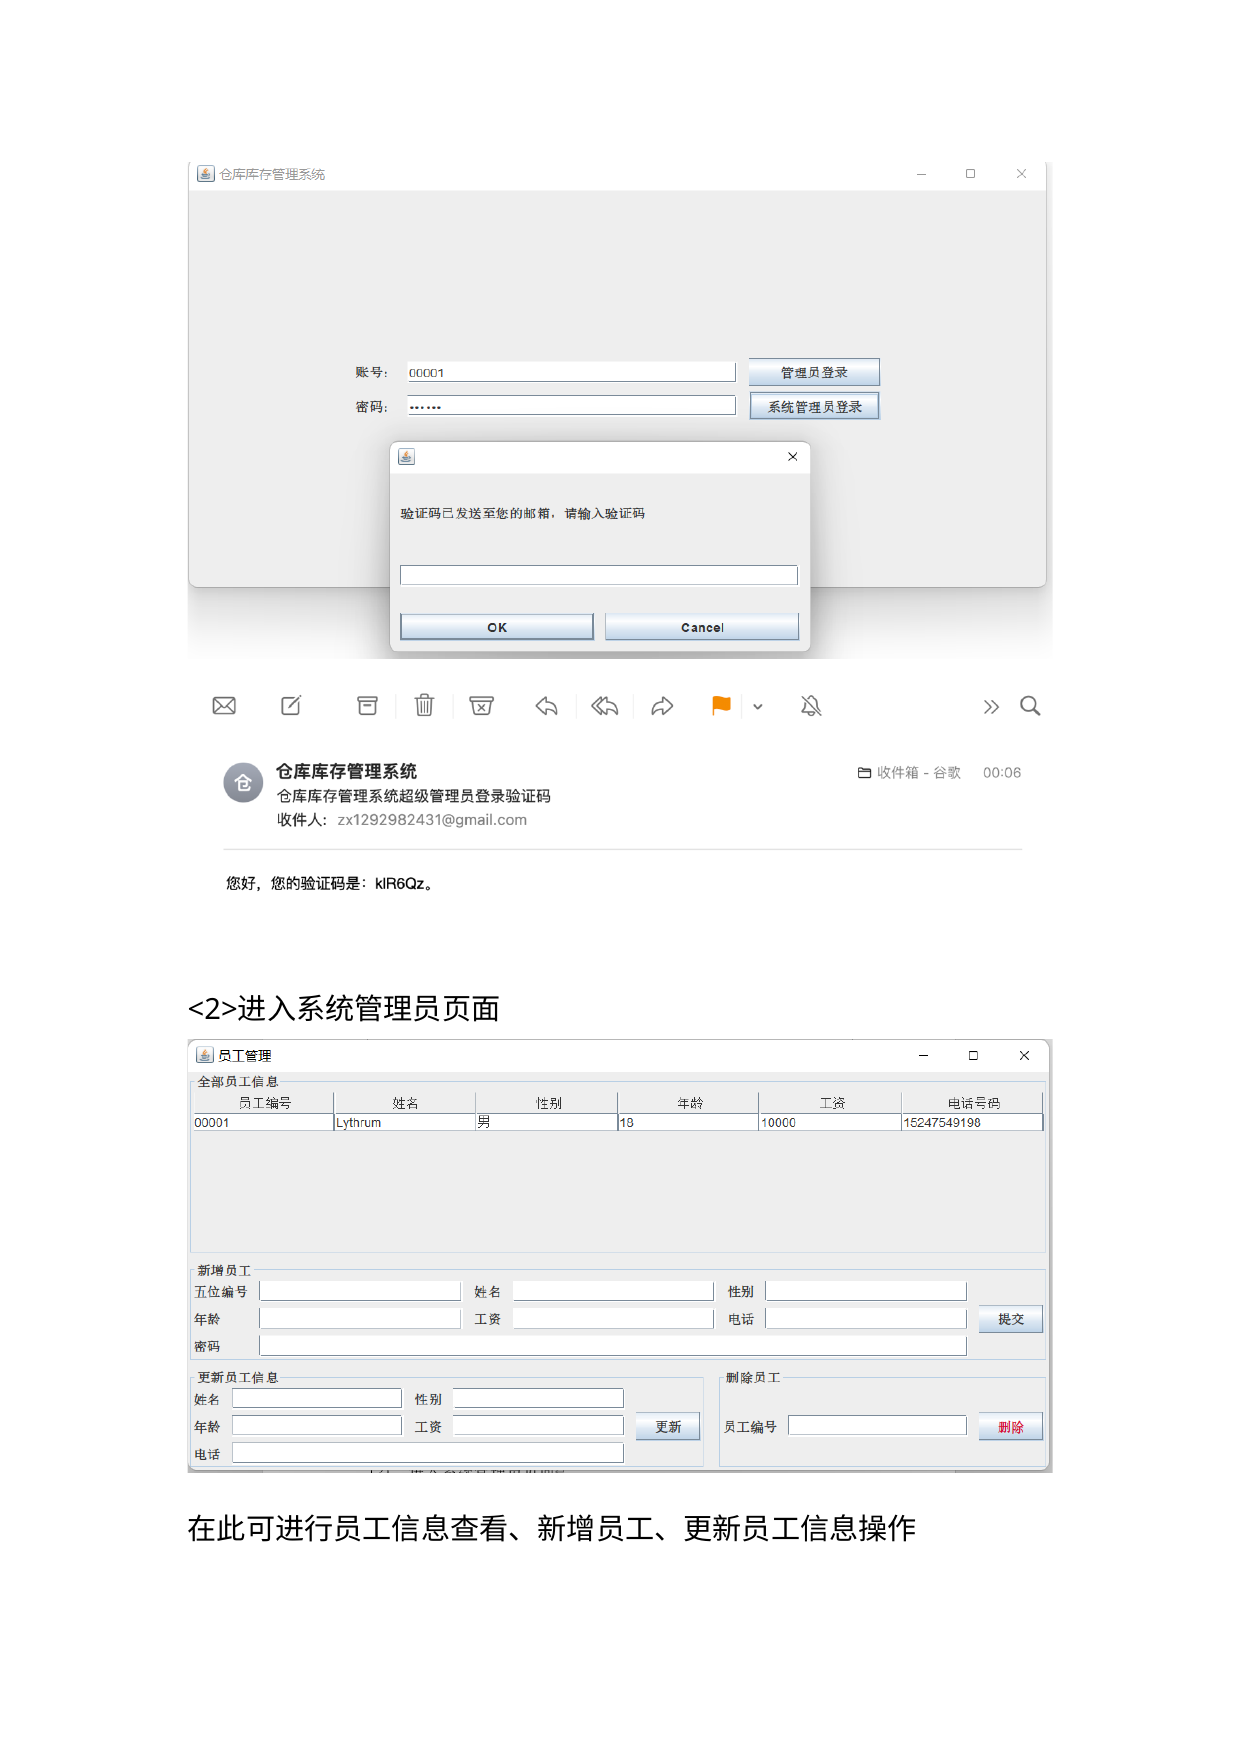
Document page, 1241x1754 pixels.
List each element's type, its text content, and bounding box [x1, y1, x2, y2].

text 在此可进行员工信息查看、新增员工、更新员工信息操作 [187, 1494, 1053, 1559]
text <2>进入系统管理员页面 [187, 974, 1053, 1039]
picture [187, 162, 1053, 659]
picture [187, 1039, 1053, 1473]
picture [187, 682, 1053, 972]
